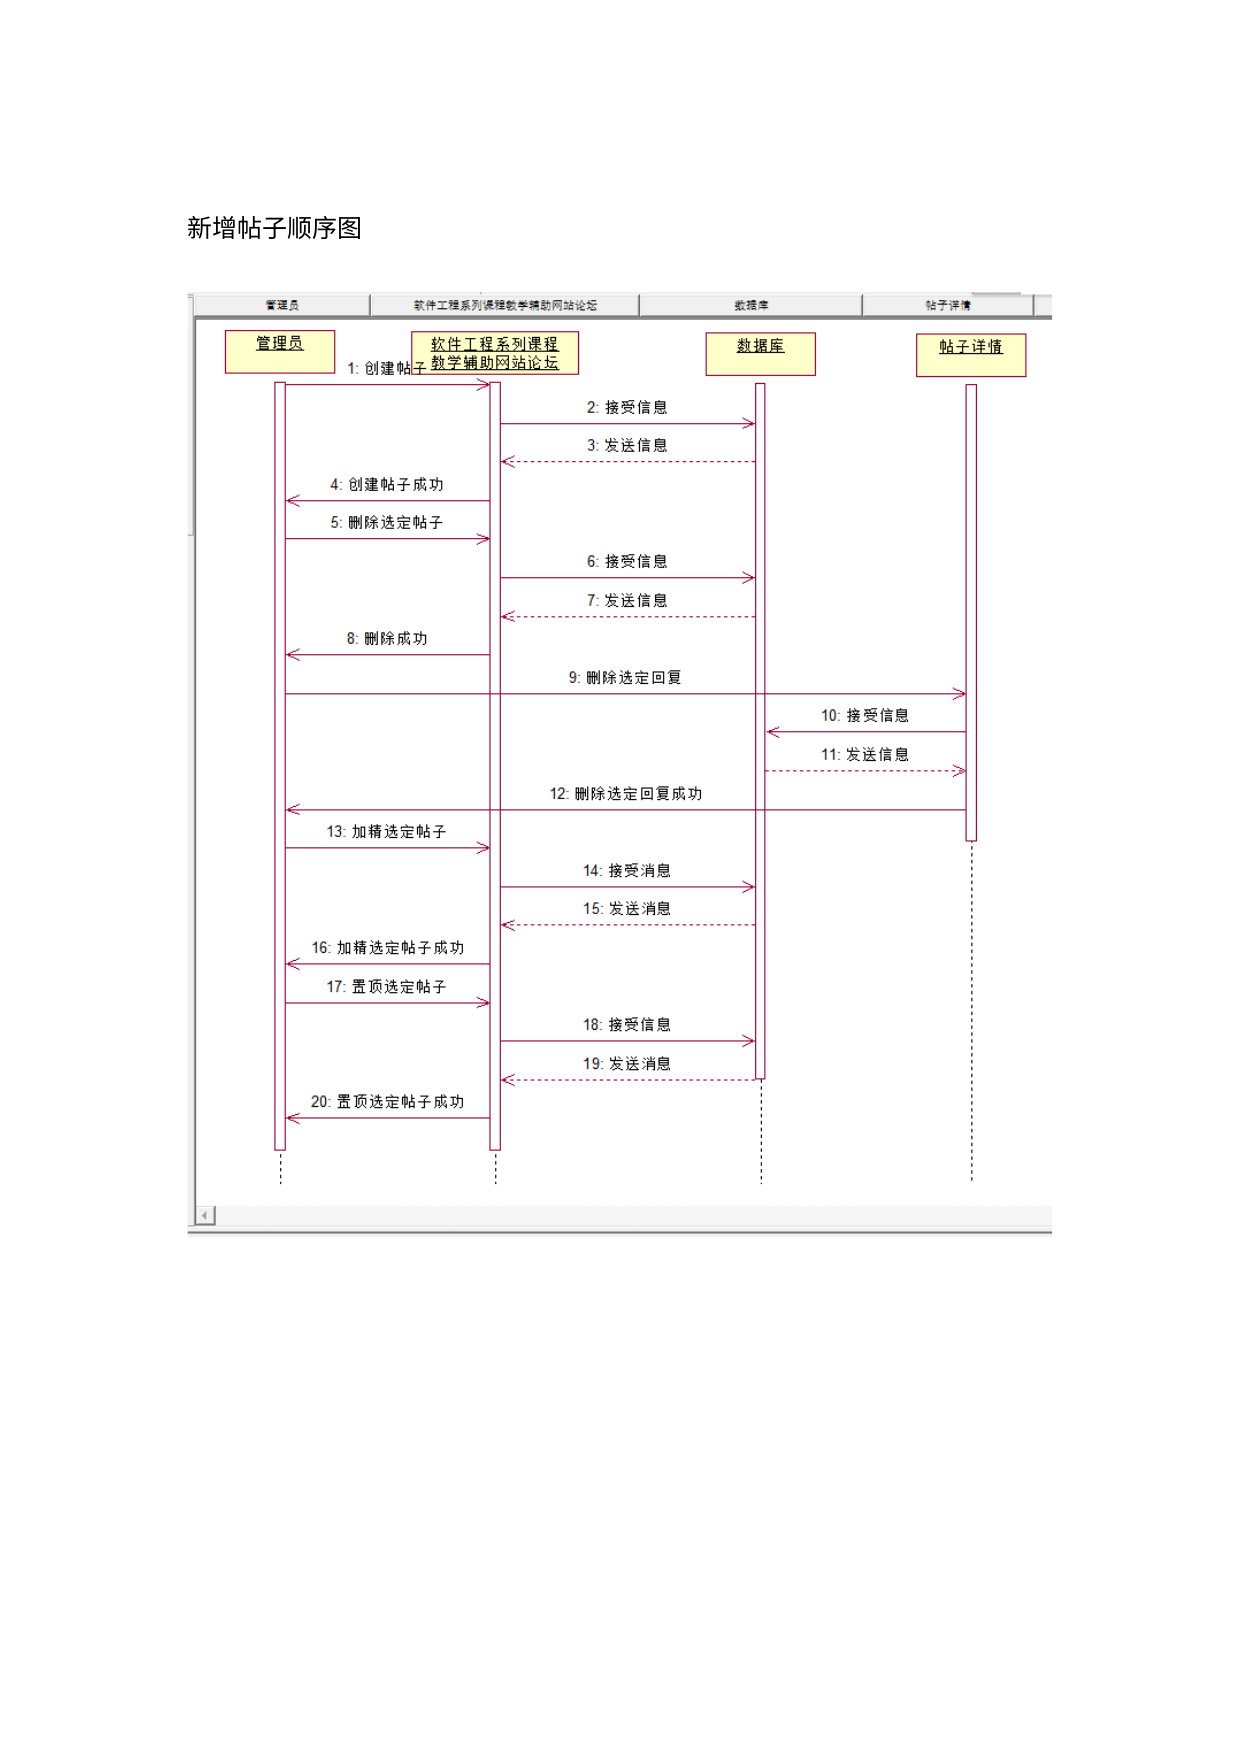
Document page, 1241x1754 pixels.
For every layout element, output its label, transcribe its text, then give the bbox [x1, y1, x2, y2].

picture [187, 292, 1053, 1237]
text 新增帖子顺序图 [187, 194, 1053, 259]
